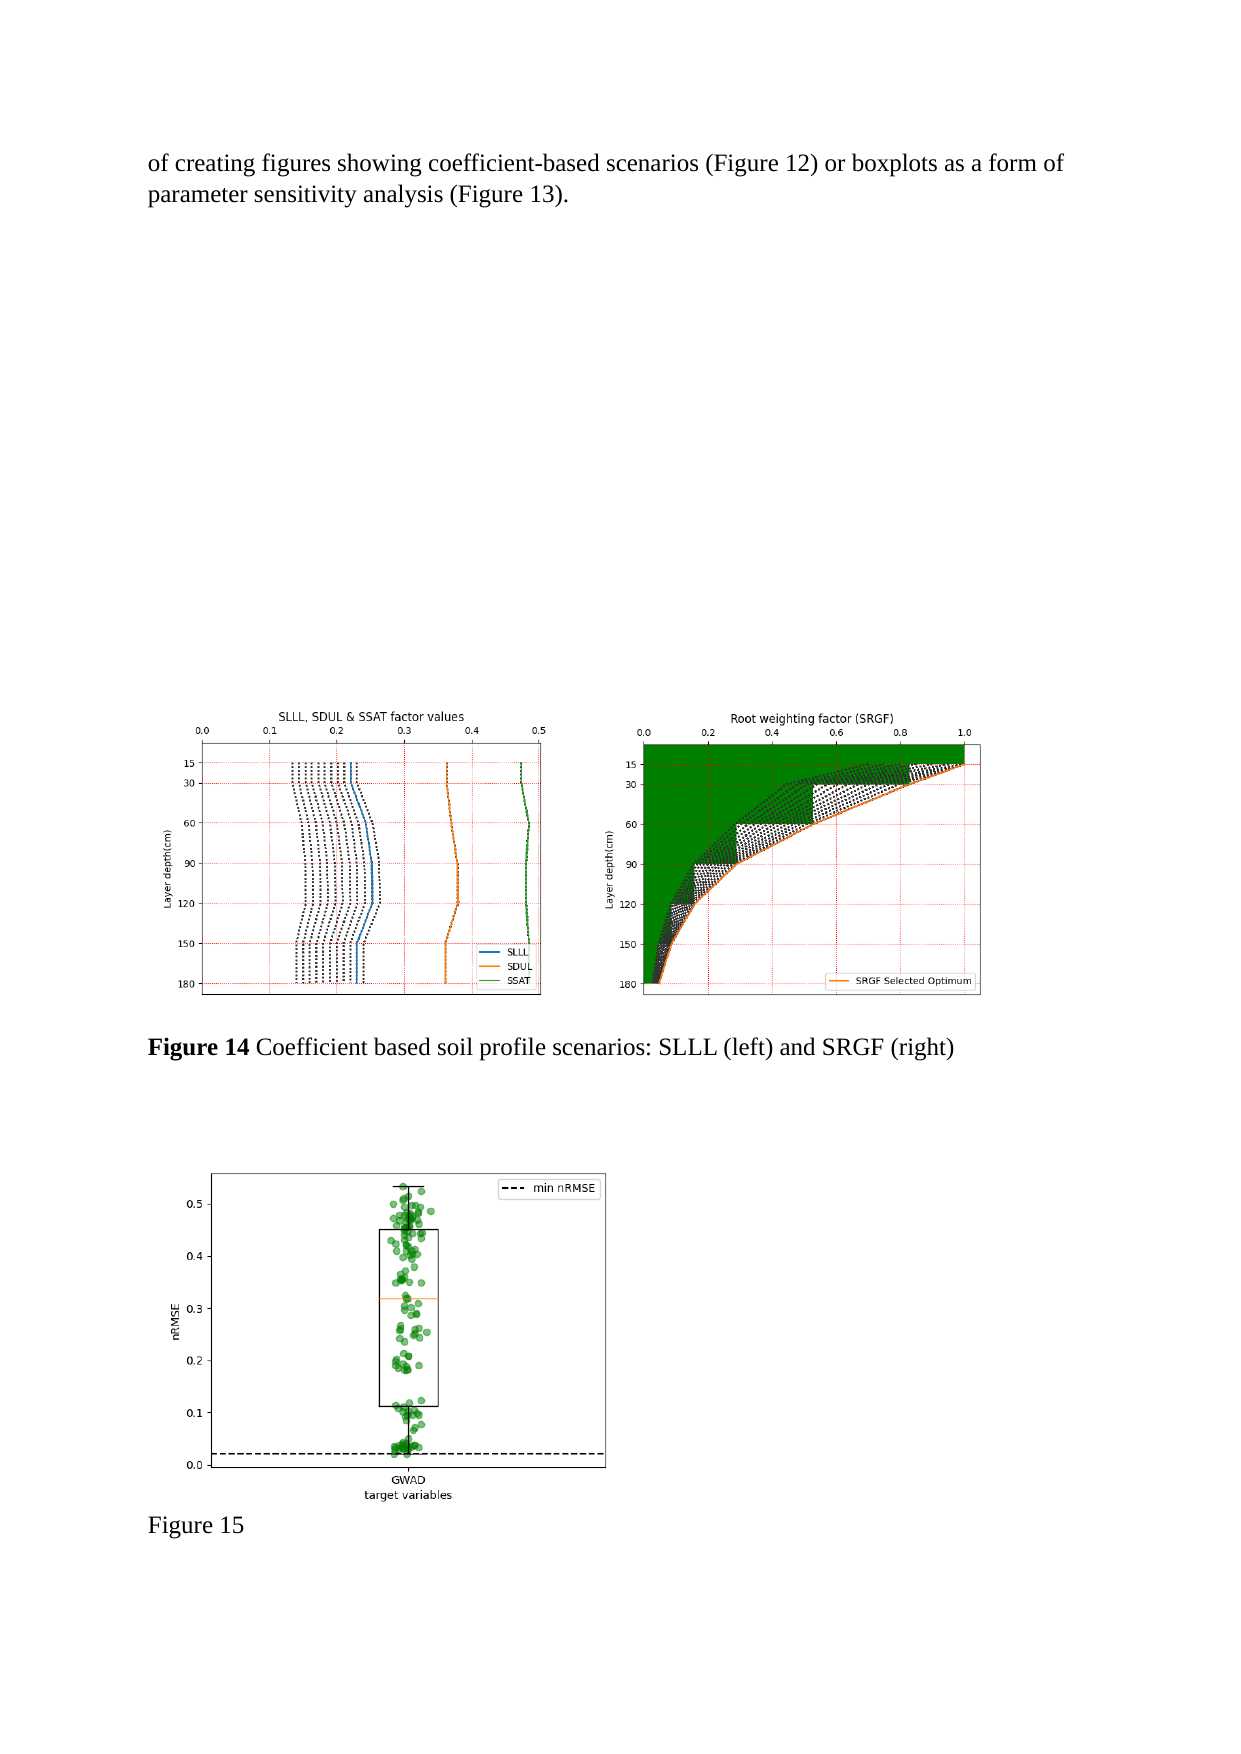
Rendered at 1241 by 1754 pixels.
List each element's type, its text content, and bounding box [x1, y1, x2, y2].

picture [589, 705, 1023, 1030]
picture [147, 703, 584, 1030]
text Figure 14 Coefficient based soil profile scenarios: SLLL (left) and SRGF (right) [148, 1032, 1093, 1061]
text Figure 15 [148, 1511, 1093, 1539]
picture [147, 1127, 656, 1509]
